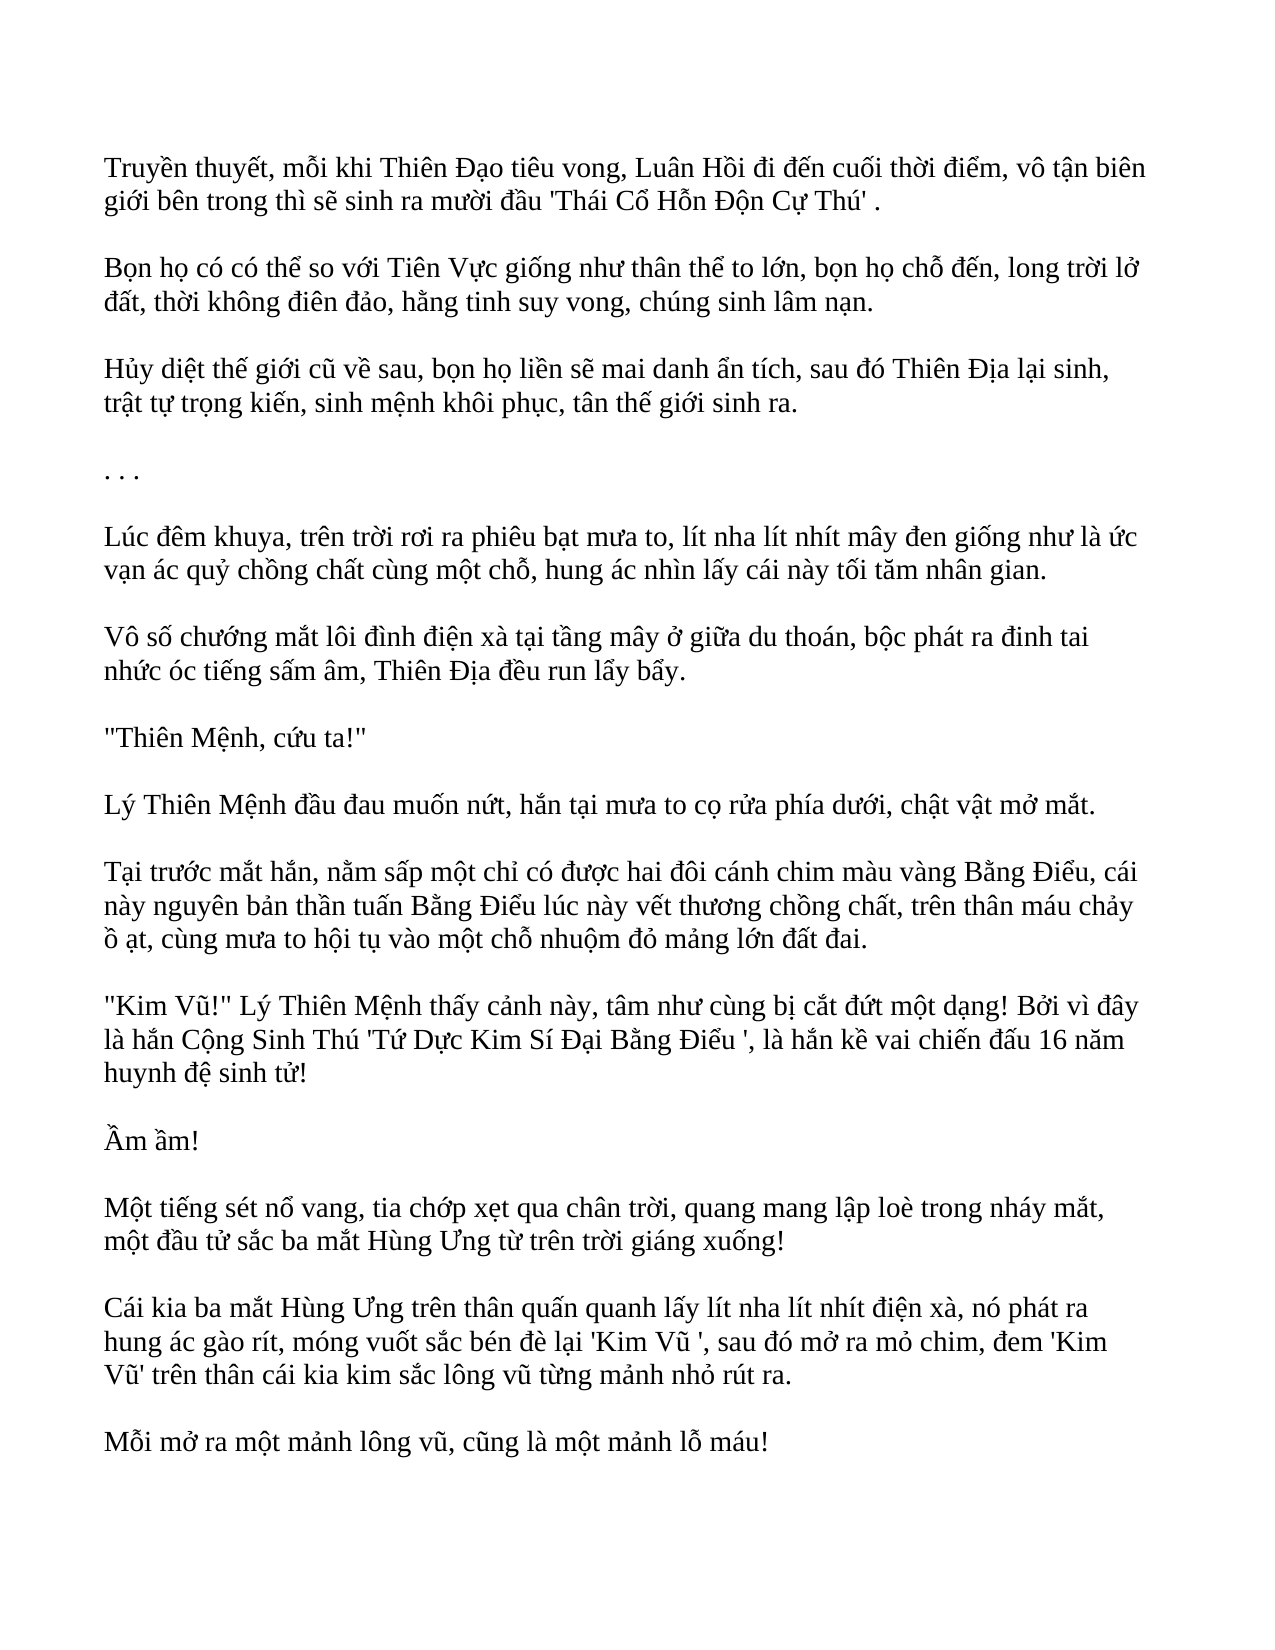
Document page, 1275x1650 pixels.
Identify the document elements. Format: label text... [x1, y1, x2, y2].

text Ầm ầm! [103, 1123, 1152, 1156]
text Truyền thuyết, mỗi khi Thiên Đạo tiêu vong, Luân Hồi đi đến cuối thời điểm, vô tận biên giới bên trong thì sẽ sinh ra mười đầu 'Thái Cổ Hỗn Độn Cự Thú' . [103, 150, 1152, 217]
text Bọn họ có có thể so với Tiên Vực giống như thân thể to lớn, bọn họ chỗ đến, long trời lở đất, thời không điên đảo, hằng tinh suy vong, chúng sinh lâm nạn. [103, 251, 1152, 318]
text Một tiếng sét nổ vang, tia chớp xẹt qua chân trời, quang mang lập loè trong nháy mắt, một đầu tử sắc ba mắt Hùng Ưng từ trên trời giáng xuống! [103, 1190, 1152, 1257]
text Vô số chướng mắt lôi đình điện xà tại tầng mây ở giữa du thoán, bộc phát ra đinh tai nhức óc tiếng sấm âm, Thiên Địa đều run lẩy bẩy. [103, 619, 1152, 687]
text Cái kia ba mắt Hùng Ưng trên thân quấn quanh lấy lít nha lít nhít điện xà, nó phát ra hung ác gào rít, móng vuốt sắc bén đè lại 'Kim Vũ ', sau đó mở ra mỏ chim, đem 'Kim Vũ' trên thân cái kia kim sắc lông vũ từng mảnh nhỏ rút ra. [103, 1290, 1152, 1391]
text Lúc đêm khuya, trên trời rơi ra phiêu bạt mưa to, lít nha lít nhít mây đen giống như là ức vạn ác quỷ chồng chất cùng một chỗ, hung ác nhìn lấy cái này tối tăm nhân gian. [103, 519, 1152, 586]
text . . . [103, 452, 1152, 485]
text "Kim Vũ!" Lý Thiên Mệnh thấy cảnh này, tâm như cùng bị cắt đứt một dạng! Bởi vì đây là hắn Cộng Sinh Thú 'Tứ Dực Kim Sí Đại Bằng Điểu ', là hắn kề vai chiến đấu 16 năm huynh đệ sinh tử! [103, 988, 1152, 1089]
text Lý Thiên Mệnh đầu đau muốn nứt, hắn tại mưa to cọ rửa phía dưới, chật vật mở mắt. [103, 787, 1152, 821]
text "Thiên Mệnh, cứu ta!" [103, 720, 1152, 754]
text Mỗi mở ra một mảnh lông vũ, cũng là một mảnh lỗ máu! [103, 1424, 1152, 1458]
text Hủy diệt thế giới cũ về sau, bọn họ liền sẽ mai danh ẩn tích, sau đó Thiên Địa lại sinh, trật tự trọng kiến, sinh mệnh khôi phục, tân thế giới sinh ra. [103, 351, 1152, 418]
text Tại trước mắt hắn, nằm sấp một chỉ có được hai đôi cánh chim màu vàng Bằng Điểu, cái này nguyên bản thần tuấn Bằng Điểu lúc này vết thương chồng chất, trên thân máu chảy ồ ạt, cùng mưa to hội tụ vào một chỗ nhuộm đỏ mảng lớn đất đai. [103, 854, 1152, 955]
